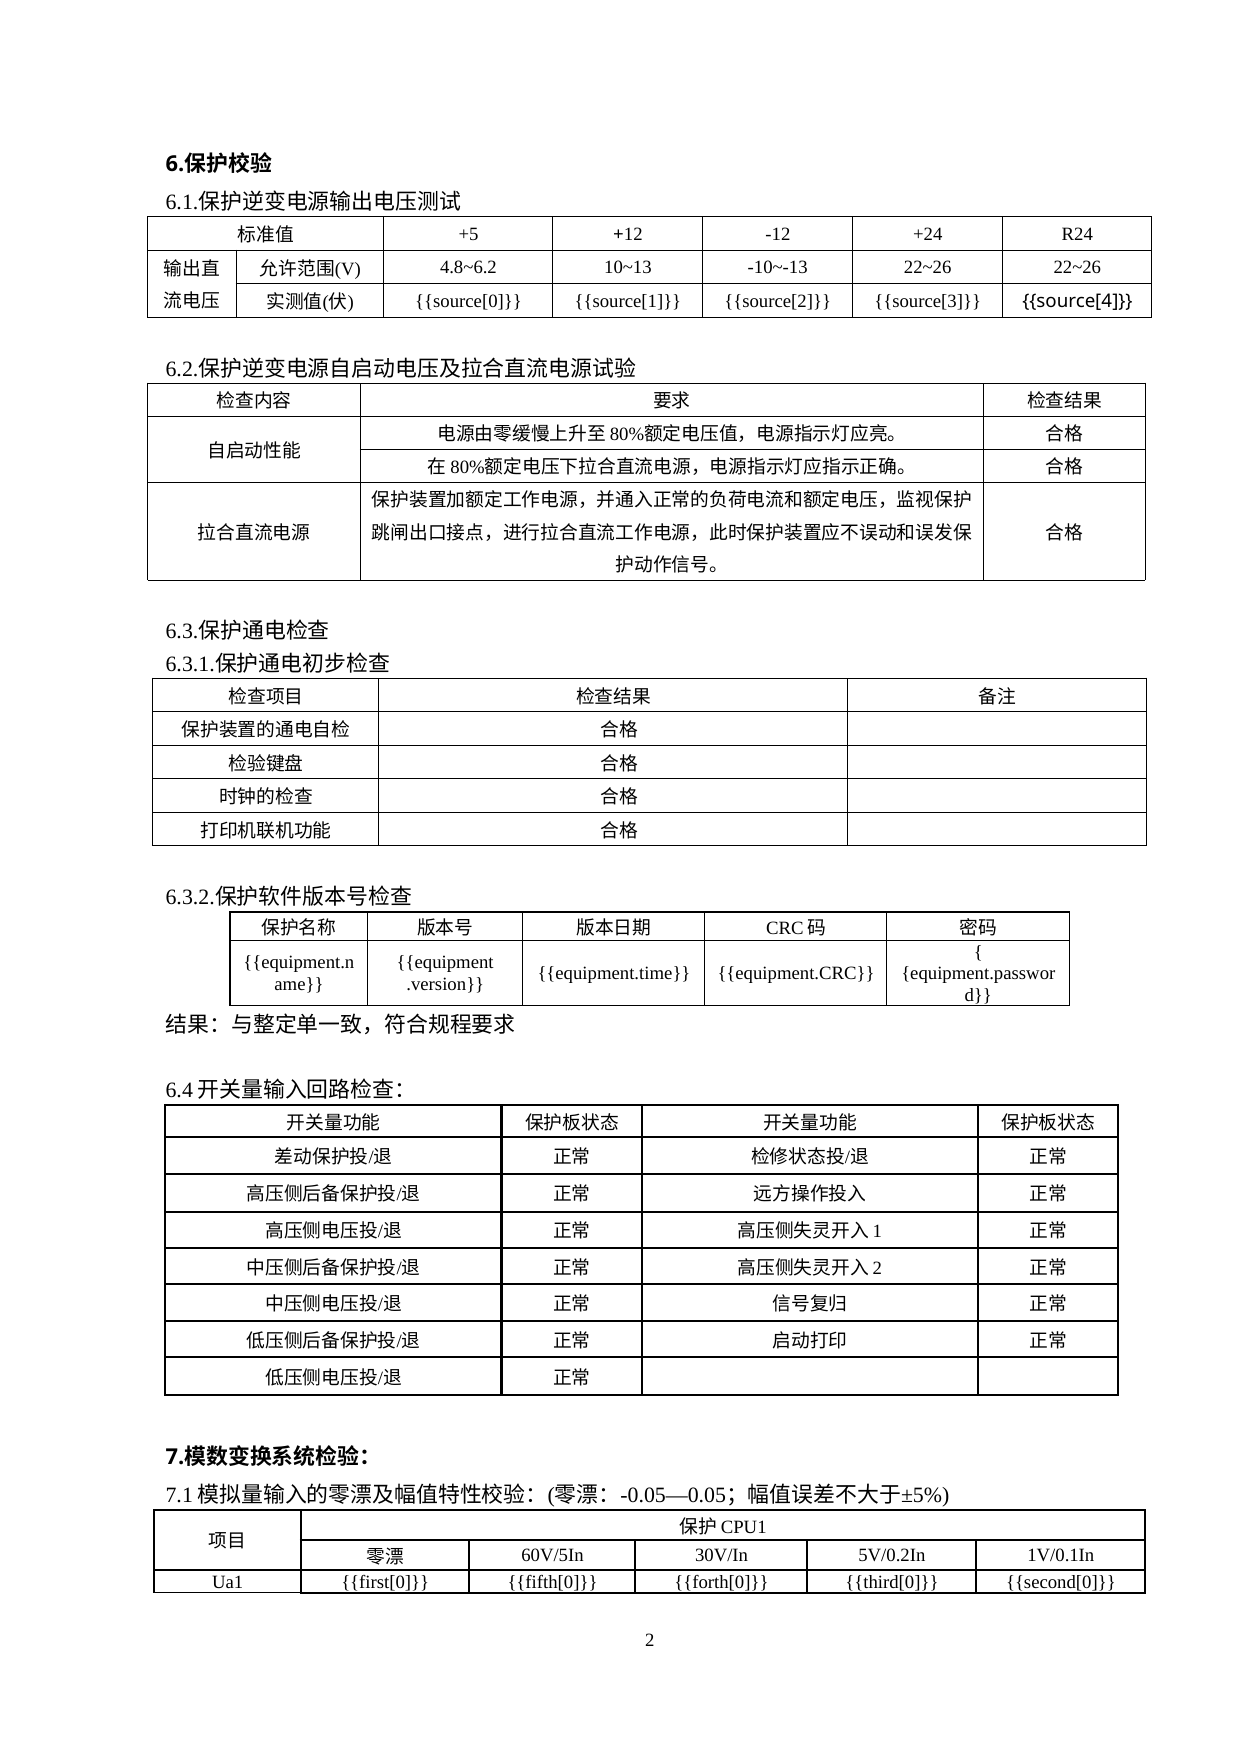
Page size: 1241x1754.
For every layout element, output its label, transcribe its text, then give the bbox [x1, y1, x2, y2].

table_header 版本号 [368, 913, 522, 940]
table_cell 高压侧失灵开入1 [643, 1213, 977, 1247]
table_cell 正常 [503, 1358, 641, 1394]
table_cell {{fifth[0]}} [470, 1571, 634, 1592]
table_cell 正常 [503, 1138, 641, 1173]
table_header 开关量功能 [166, 1106, 500, 1136]
table_cell 零漂 [302, 1541, 468, 1568]
table_cell 检验键盘 [153, 746, 378, 778]
table_cell 正常 [503, 1175, 641, 1211]
table_cell 时钟的检查 [153, 779, 378, 812]
table_header 项目 [155, 1511, 300, 1568]
text 结果：与整定单一致，符合规程要求 [165, 1006, 1134, 1039]
table_cell [643, 1358, 977, 1394]
table_cell [848, 813, 1146, 845]
table_cell 正常 [979, 1175, 1117, 1211]
table_cell [848, 712, 1146, 745]
table_cell 拉合直流电源 [148, 483, 360, 580]
table_cell [848, 746, 1146, 778]
table_cell {{equipment.time}} [523, 941, 704, 1005]
table_cell 合格 [984, 417, 1145, 449]
table_cell {{second[0]}} [977, 1571, 1144, 1592]
table_cell 高压侧电压投/退 [166, 1213, 500, 1247]
table_cell {{source[0]}} [384, 284, 552, 317]
table_cell 合格 [379, 712, 847, 745]
table_header R24 [1003, 217, 1151, 249]
table_cell 保护装置加额定工作电源，并通入正常的负荷电流和额定电压，监视保护跳闸出口接点，进行拉合直流工作电源，此时保护装置应不误动和误发保护动作信号。 [361, 483, 983, 580]
subtitle 7.模数变换系统检验： [165, 1439, 1134, 1471]
table_cell 高压侧后备保护投/退 [166, 1175, 500, 1211]
table_cell 合格 [379, 779, 847, 812]
table_header 标准值 [148, 217, 383, 249]
table_header 检查内容 [148, 384, 360, 416]
table_cell 中压侧后备保护投/退 [166, 1249, 500, 1283]
table_cell 保护装置的通电自检 [153, 712, 378, 745]
table_header 检查结果 [379, 679, 847, 711]
table_cell {{forth[0]}} [636, 1571, 806, 1592]
table_cell Ua1 [155, 1571, 300, 1592]
table_header +5 [384, 217, 552, 249]
table_cell 正常 [979, 1285, 1117, 1319]
table_header 开关量功能 [643, 1106, 977, 1136]
table_cell 远方操作投入 [643, 1175, 977, 1211]
table_cell {{equipment.CRC}} [705, 941, 886, 1005]
table_cell {{equipment.password}} [887, 941, 1069, 1005]
table_cell 实测值(伏) [237, 284, 383, 317]
table_cell 正常 [503, 1322, 641, 1356]
subtitle 6.1.保护逆变电源输出电压测试 [165, 183, 1134, 216]
table_cell 5V/0.2In [808, 1541, 975, 1568]
table_cell -10~-13 [703, 251, 852, 283]
table_header CRC码 [705, 913, 886, 940]
table_cell 1V/0.1In [977, 1541, 1144, 1568]
table_cell 正常 [503, 1213, 641, 1247]
table_cell [979, 1358, 1117, 1394]
table_cell 自启动性能 [148, 417, 360, 482]
table_cell {{source[4]}} [1003, 284, 1151, 317]
table_cell 高压侧失灵开入2 [643, 1249, 977, 1283]
table_header 要求 [361, 384, 983, 416]
subtitle 6.保护校验 [165, 146, 1134, 178]
table_cell 低压侧后备保护投/退 [166, 1322, 500, 1356]
table_cell 22~26 [853, 251, 1002, 283]
table_cell 合格 [984, 450, 1145, 482]
table_cell 正常 [979, 1213, 1117, 1247]
table_header 密码 [887, 913, 1069, 940]
table_cell 正常 [503, 1285, 641, 1319]
table_cell 合格 [379, 813, 847, 845]
table_cell 检修状态投/退 [643, 1138, 977, 1173]
table_header 检查项目 [153, 679, 378, 711]
table_cell 信号复归 [643, 1285, 977, 1319]
table_cell 合格 [984, 483, 1145, 580]
table_cell 正常 [979, 1322, 1117, 1356]
table_cell 允许范围(V) [237, 251, 383, 283]
table_cell 合格 [379, 746, 847, 778]
table_cell {{equipment.name}} [231, 941, 367, 1005]
subtitle 6.3.保护通电检查 [165, 613, 1134, 645]
table_cell [848, 779, 1146, 812]
table_header 保护名称 [231, 913, 367, 940]
table_cell 正常 [979, 1249, 1117, 1283]
table_cell 差动保护投/退 [166, 1138, 500, 1173]
table_cell 4.8~6.2 [384, 251, 552, 283]
table_cell 电源由零缓慢上升至80%额定电压值，电源指示灯应亮。 [361, 417, 983, 449]
table_cell 中压侧电压投/退 [166, 1285, 500, 1319]
table_cell 30V/In [636, 1541, 806, 1568]
subtitle 7.1模拟量输入的零漂及幅值特性校验：(零漂：-0.05—0.05；幅值误差不大于±5%) [165, 1477, 1134, 1509]
table_cell 启动打印 [643, 1322, 977, 1356]
table_cell 正常 [979, 1138, 1117, 1173]
table_cell 60V/5In [470, 1541, 634, 1568]
table_cell 10~13 [553, 251, 702, 283]
table_header 保护板状态 [503, 1106, 641, 1136]
table_cell {{third[0]}} [808, 1571, 975, 1592]
table_header 备注 [848, 679, 1146, 711]
table_cell {{source[3]}} [853, 284, 1002, 317]
table_cell 22~26 [1003, 251, 1151, 283]
table_cell 输出直流电压 [148, 251, 236, 317]
table_header 检查结果 [984, 384, 1145, 416]
table_header 保护CPU1 [302, 1511, 1144, 1539]
table_cell {{source[2]}} [703, 284, 852, 317]
table_header -12 [703, 217, 852, 249]
table_header 保护板状态 [979, 1106, 1117, 1136]
subtitle 6.4开关量输入回路检查： [165, 1071, 1134, 1104]
table_cell 在80%额定电压下拉合直流电源，电源指示灯应指示正确。 [361, 450, 983, 482]
table_cell {{equipment.version}} [368, 941, 522, 1005]
text 6.3.1.保护通电初步检查 [165, 645, 1134, 678]
table_cell 打印机联机功能 [153, 813, 378, 845]
text 6.3.2.保护软件版本号检查 [165, 879, 1134, 911]
table_cell {{source[1]}} [553, 284, 702, 317]
table_header +24 [853, 217, 1002, 249]
table_header 版本日期 [523, 913, 704, 940]
table_header +12 [553, 217, 702, 249]
table_cell 正常 [503, 1249, 641, 1283]
subtitle 6.2.保护逆变电源自启动电压及拉合直流电源试验 [165, 350, 1134, 383]
table_cell {{first[0]}} [302, 1571, 468, 1592]
table_cell 低压侧电压投/退 [166, 1358, 500, 1394]
